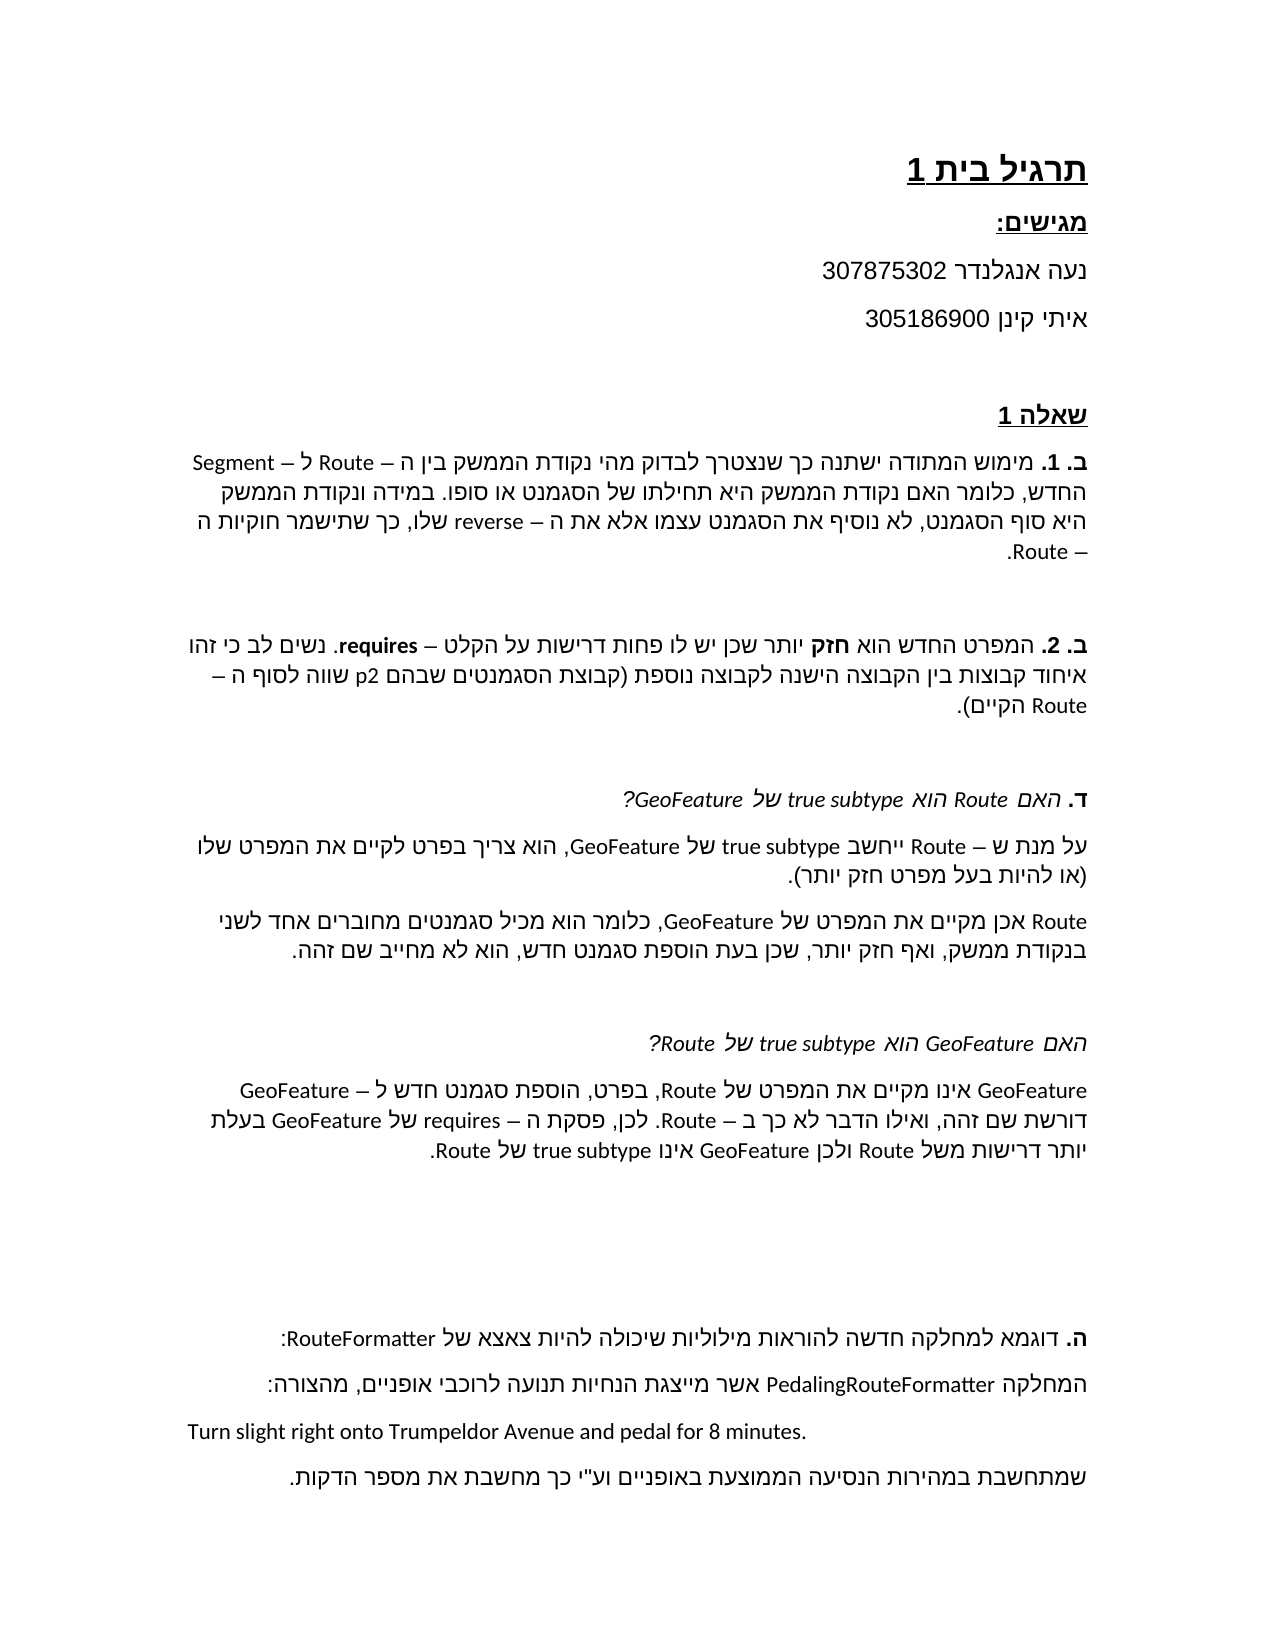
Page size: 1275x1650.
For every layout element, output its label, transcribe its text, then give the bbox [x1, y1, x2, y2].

text מגישים: [187, 208, 1087, 237]
text Turn slight right onto Trumpeldor Avenue and pedal for 8 minutes. [187, 1417, 1087, 1446]
text ב. 1. מימוש המתודה ישתנה כך שנצטרך לבדוק מהי נקודת הממשק בין ה – Route ל – Segment החדש, כלומר האם נקודת הממשק היא תחילתו של הסגמנט או סופו. במידה ונקודת הממשק היא סוף הסגמנט, לא נוסיף את הסגמנט עצמו אלא את ה – reverse שלו, כך שתישמר חוקיות ה – Route. [187, 448, 1087, 565]
text איתי קינן 305186900 [187, 303, 1087, 332]
text GeoFeature אינו מקיים את המפרט של Route, בפרט, הוספת סגמנט חדש ל – GeoFeature דורשת שם זהה, ואילו הדבר לא כך ב – Route. לכן, פסקת ה – requires של GeoFeature בעלת יותר דרישות משל Route ולכן GeoFeature אינו true subtype של Route. [187, 1076, 1087, 1164]
text תרגיל בית 1 [187, 150, 1087, 188]
text ה. דוגמא למחלקה חדשה להוראות מילוליות שיכולה להיות צאצא של RouteFormatter: [187, 1324, 1087, 1352]
text המחלקה PedalingRouteFormatter אשר מייצגת הנחיות תנועה לרוכבי אופניים, מהצורה: [187, 1371, 1087, 1399]
text ד. האם Route הוא true subtype של GeoFeature? [187, 785, 1087, 813]
text האם GeoFeature הוא true subtype של Route? [187, 1029, 1087, 1057]
text על מנת ש – Route ייחשב true subtype של GeoFeature, הוא צריך בפרט לקיים את המפרט שלו (או להיות בעל מפרט חזק יותר). [187, 832, 1087, 888]
text Route אכן מקיים את המפרט של GeoFeature, כלומר הוא מכיל סגמנטים מחוברים אחד לשני בנקודת ממשק, ואף חזק יותר, שכן בעת הוספת סגמנט חדש, הוא לא מחייב שם זהה. [187, 907, 1087, 963]
text נעה אנגלנדר 307875302 [187, 256, 1087, 284]
text שמתחשבת במהירות הנסיעה הממוצעת באופניים וע"י כך מחשבת את מספר הדקות. [187, 1464, 1087, 1491]
text שאלה 1 [187, 401, 1087, 429]
text ב. 2. המפרט החדש הוא חזק יותר שכן יש לו פחות דרישות על הקלט – requires. נשים לב כי זהו איחוד קבוצות בין הקבוצה הישנה לקבוצה נוספת (קבוצת הסגמנטים שבהם p2 שווה לסוף ה – Route הקיים). [187, 631, 1087, 719]
